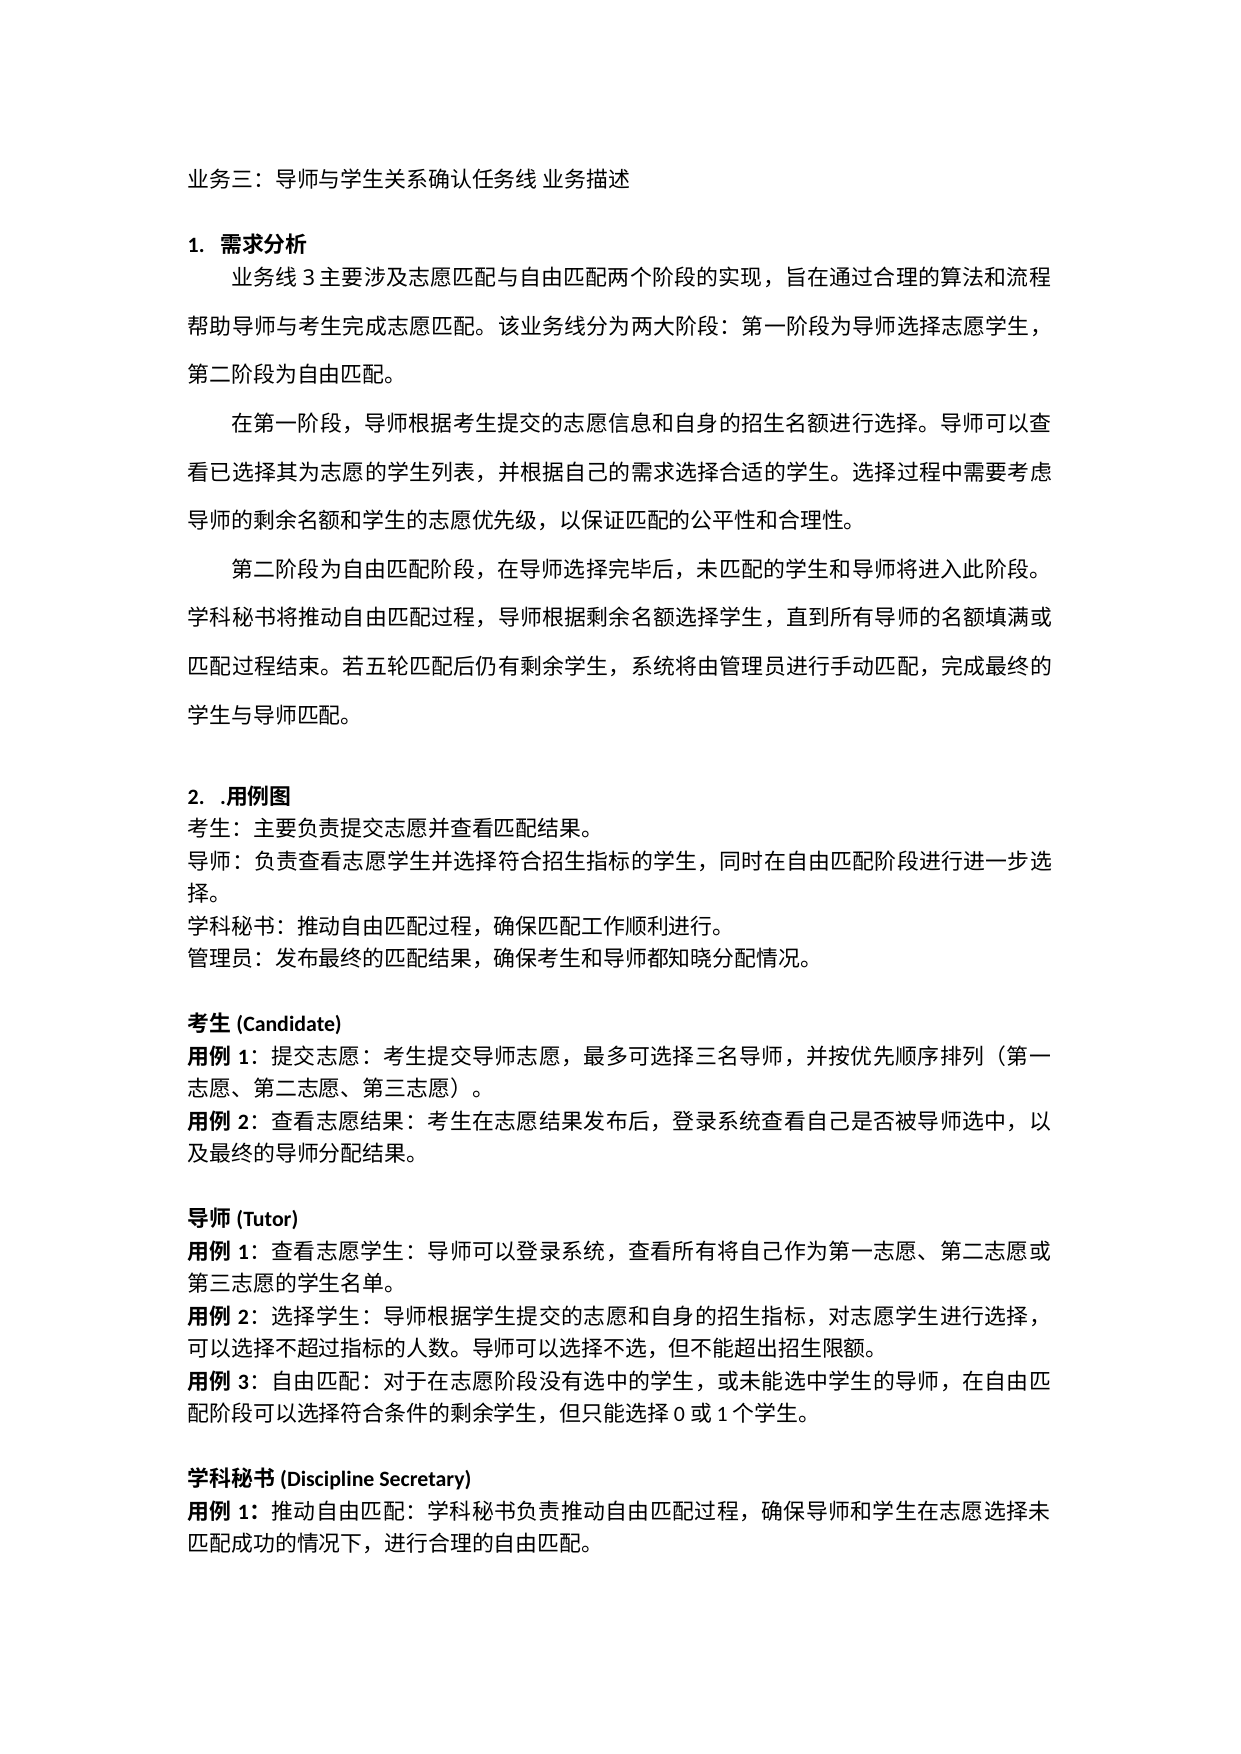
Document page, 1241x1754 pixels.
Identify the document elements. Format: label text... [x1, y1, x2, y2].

text 学科秘书：推动自由匹配过程，确保匹配工作顺利进行。 [187, 908, 1053, 941]
text 业务线3主要涉及志愿匹配与自由匹配两个阶段的实现，旨在通过合理的算法和流程帮助导师与考生完成志愿匹配。该业务线分为两大阶段：第一阶段为导师选择志愿学生，第二阶段为自由匹配。 [187, 259, 1053, 389]
text 业务三：导师与学生关系确认任务线 业务描述 [187, 162, 1053, 194]
list 需求分析 [187, 227, 1053, 259]
text 导师 (Tutor) [187, 1201, 1053, 1233]
text 用例 2：查看志愿结果：考生在志愿结果发布后，登录系统查看自己是否被导师选中，以及最终的导师分配结果。 [187, 1103, 1053, 1168]
text 用例 3：自由匹配：对于在志愿阶段没有选中的学生，或未能选中学生的导师，在自由匹配阶段可以选择符合条件的剩余学生，但只能选择 0 或 1 个学生。 [187, 1363, 1053, 1428]
list .用例图 [187, 778, 1053, 811]
text 第二阶段为自由匹配阶段，在导师选择完毕后，未匹配的学生和导师将进入此阶段。学科秘书将推动自由匹配过程，导师根据剩余名额选择学生，直到所有导师的名额填满或匹配过程结束。若五轮匹配后仍有剩余学生，系统将由管理员进行手动匹配，完成最终的学生与导师匹配。 [187, 551, 1053, 730]
text 管理员：发布最终的匹配结果，确保考生和导师都知晓分配情况。 [187, 941, 1053, 973]
text 用例 2：选择学生：导师根据学生提交的志愿和自身的招生指标，对志愿学生进行选择，可以选择不超过指标的人数。导师可以选择不选，但不能超出招生限额。 [187, 1298, 1053, 1363]
text 考生 (Candidate) [187, 1006, 1053, 1038]
text 用例 1：提交志愿：考生提交导师志愿，最多可选择三名导师，并按优先顺序排列（第一志愿、第二志愿、第三志愿）。 [187, 1038, 1053, 1103]
text 学科秘书 (Discipline Secretary) [187, 1461, 1053, 1493]
text 考生：主要负责提交志愿并查看匹配结果。 [187, 811, 1053, 843]
text 在第一阶段，导师根据考生提交的志愿信息和自身的招生名额进行选择。导师可以查看已选择其为志愿的学生列表，并根据自己的需求选择合适的学生。选择过程中需要考虑导师的剩余名额和学生的志愿优先级，以保证匹配的公平性和合理性。 [187, 405, 1053, 535]
text 用例 1：推动自由匹配：学科秘书负责推动自由匹配过程，确保导师和学生在志愿选择未匹配成功的情况下，进行合理的自由匹配。 [187, 1493, 1053, 1558]
text 导师：负责查看志愿学生并选择符合招生指标的学生，同时在自由匹配阶段进行进一步选择。 [187, 843, 1053, 908]
text 用例 1：查看志愿学生：导师可以登录系统，查看所有将自己作为第一志愿、第二志愿或第三志愿的学生名单。 [187, 1233, 1053, 1298]
